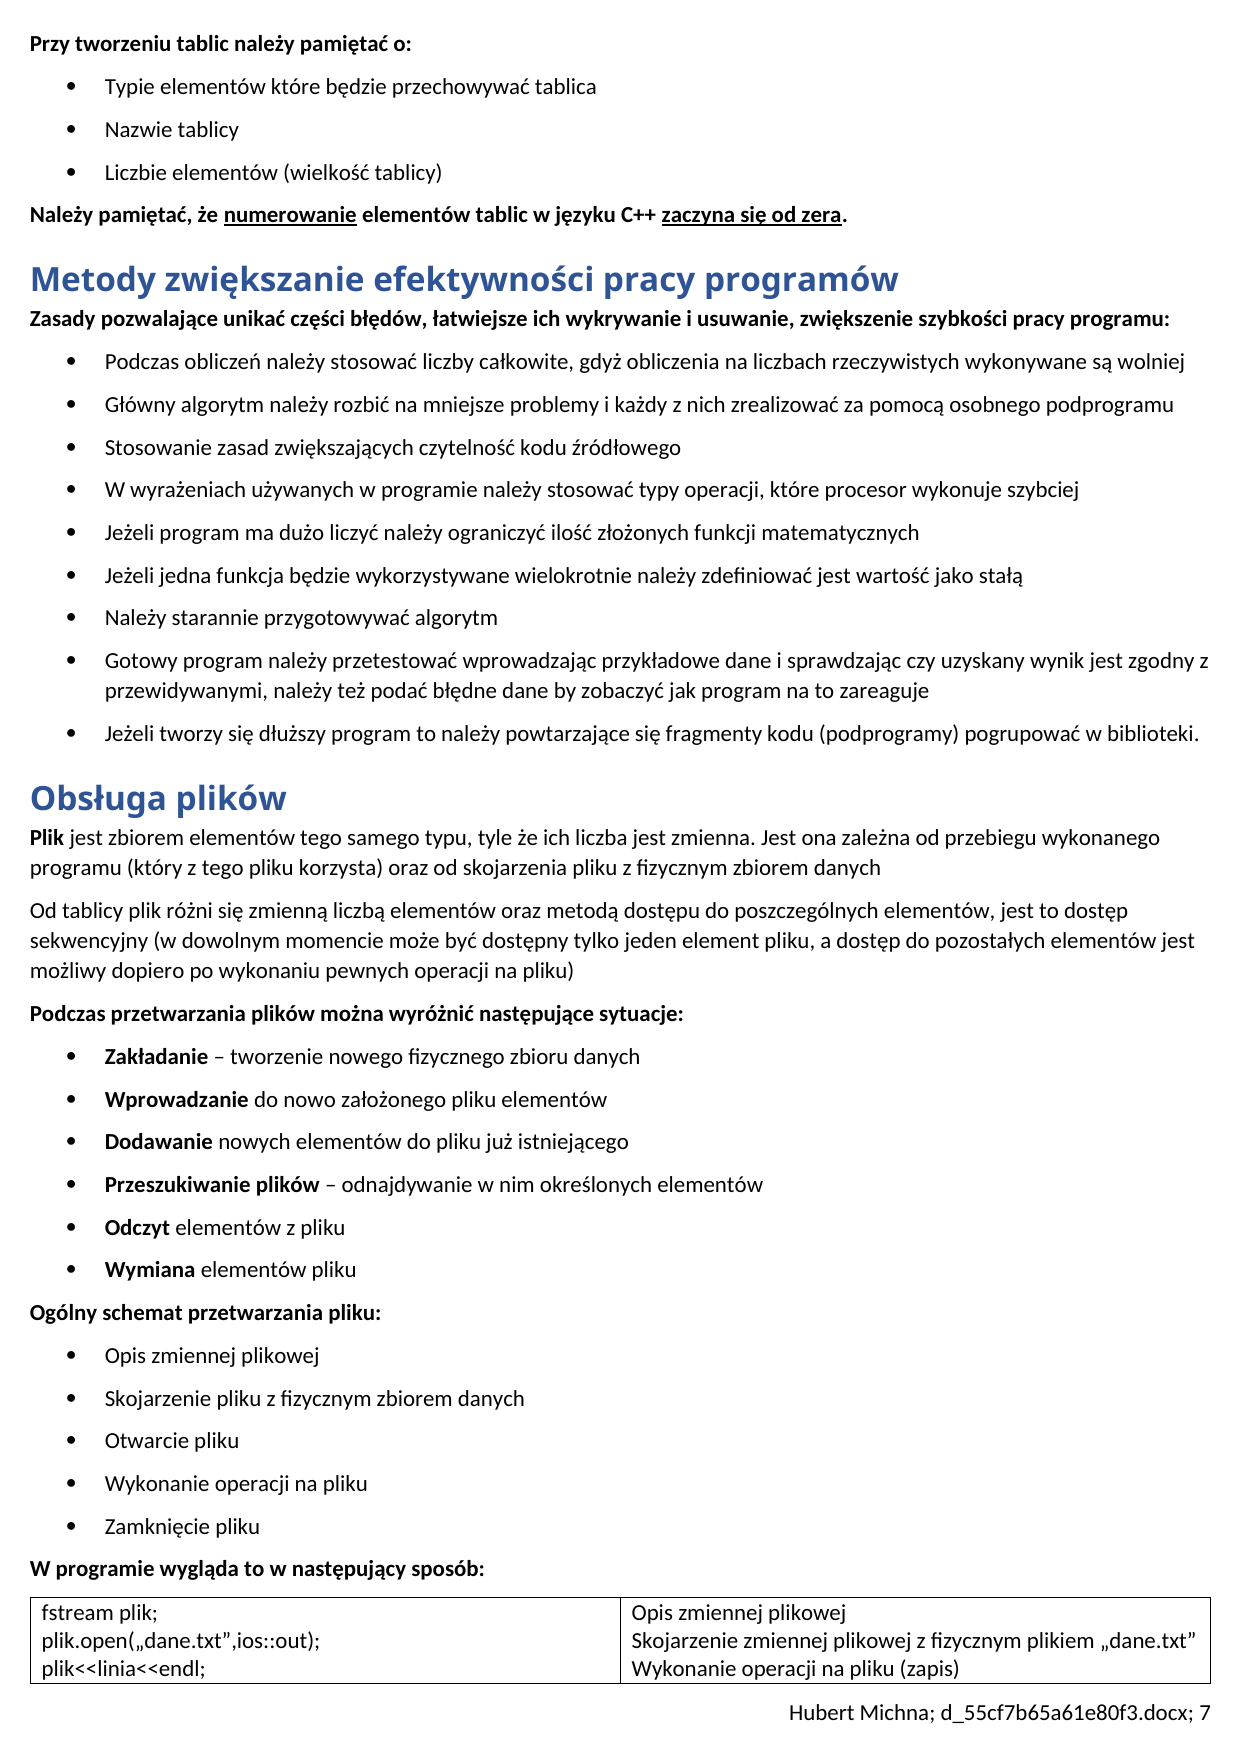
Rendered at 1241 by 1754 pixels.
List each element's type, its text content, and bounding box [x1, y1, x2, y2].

list Jeżeli tworzy się dłuższy program to należy powtarzające się fragmenty kodu (podprogramy) pogrupować w biblioteki. [67, 719, 1211, 747]
list Jeżeli program ma dużo liczyć należy ograniczyć ilość złożonych funkcji matematycznych [67, 518, 1211, 546]
text Plik jest zbiorem elementów tego samego typu, tyle że ich liczba jest zmienna. Jest ona zależna od przebiegu wykonanego programu (który z tego pliku korzysta) oraz od skojarzenia pliku z fizycznym zbiorem danych [29, 823, 1211, 882]
list Wykonanie operacji na pliku [67, 1469, 1211, 1497]
list Główny algorytm należy rozbić na mniejsze problemy i każdy z nich zrealizować za pomocą osobnego podprogramu [67, 390, 1211, 418]
list Dodawanie nowych elementów do pliku już istniejącego [67, 1127, 1211, 1156]
text Zasady pozwalające unikać części błędów, łatwiejsze ich wykrywanie i usuwanie, zwiększenie szybkości pracy programu: [29, 304, 1211, 333]
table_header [621, 1598, 1210, 1682]
text Od tablicy plik różni się zmienną liczbą elementów oraz metodą dostępu do poszczególnych elementów, jest to dostęp sekwencyjny (w dowolnym momencie może być dostępny tylko jeden element pliku, a dostęp do pozostałych elementów jest możliwy dopiero po wykonaniu pewnych operacji na pliku) [29, 896, 1211, 985]
list Należy starannie przygotowywać algorytm [67, 603, 1211, 632]
list Jeżeli jedna funkcja będzie wykorzystywane wielokrotnie należy zdefiniować jest wartość jako stałą [67, 561, 1211, 589]
text Podczas przetwarzania plików można wyróżnić następujące sytuacje: [29, 999, 1211, 1027]
list W wyrażeniach używanych w programie należy stosować typy operacji, które procesor wykonuje szybciej [67, 475, 1211, 503]
list Zamknięcie pliku [67, 1512, 1211, 1540]
list Podczas obliczeń należy stosować liczby całkowite, gdyż obliczenia na liczbach rzeczywistych wykonywane są wolniej [67, 347, 1211, 375]
list Odczyt elementów z pliku [67, 1213, 1211, 1241]
list Liczbie elementów (wielkość tablicy) [67, 158, 1211, 186]
text W programie wygląda to w następujący sposób: [29, 1554, 1211, 1583]
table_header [31, 1598, 620, 1682]
list Typie elementów które będzie przechowywać tablica [67, 72, 1211, 100]
list Wymiana elementów pliku [67, 1256, 1211, 1284]
list Wprowadzanie do nowo założonego pliku elementów [67, 1085, 1211, 1113]
list Nazwie tablicy [67, 115, 1211, 143]
list Skojarzenie pliku z fizycznym zbiorem danych [67, 1384, 1211, 1412]
text Ogólny schemat przetwarzania pliku: [29, 1298, 1211, 1326]
subtitle Obsługa plików [29, 774, 1211, 820]
list Otwarcie pliku [67, 1426, 1211, 1454]
list Przeszukiwanie plików – odnajdywanie w nim określonych elementów [67, 1170, 1211, 1198]
list Zakładanie – tworzenie nowego fizycznego zbioru danych [67, 1042, 1211, 1070]
subtitle Metody zwiększanie efektywności pracy programów [29, 256, 1211, 301]
text Należy pamiętać, że numerowanie elementów tablic w języku C++ zaczyna się od zera. [29, 200, 1211, 228]
list Opis zmiennej plikowej [67, 1341, 1211, 1369]
text Przy tworzeniu tablic należy pamiętać o: [29, 29, 1211, 58]
list Stosowanie zasad zwiększających czytelność kodu źródłowego [67, 433, 1211, 461]
list Gotowy program należy przetestować wprowadzając przykładowe dane i sprawdzając czy uzyskany wynik jest zgodny z przewidywanymi, należy też podać błędne dane by zobaczyć jak program na to zareaguje [67, 646, 1211, 704]
